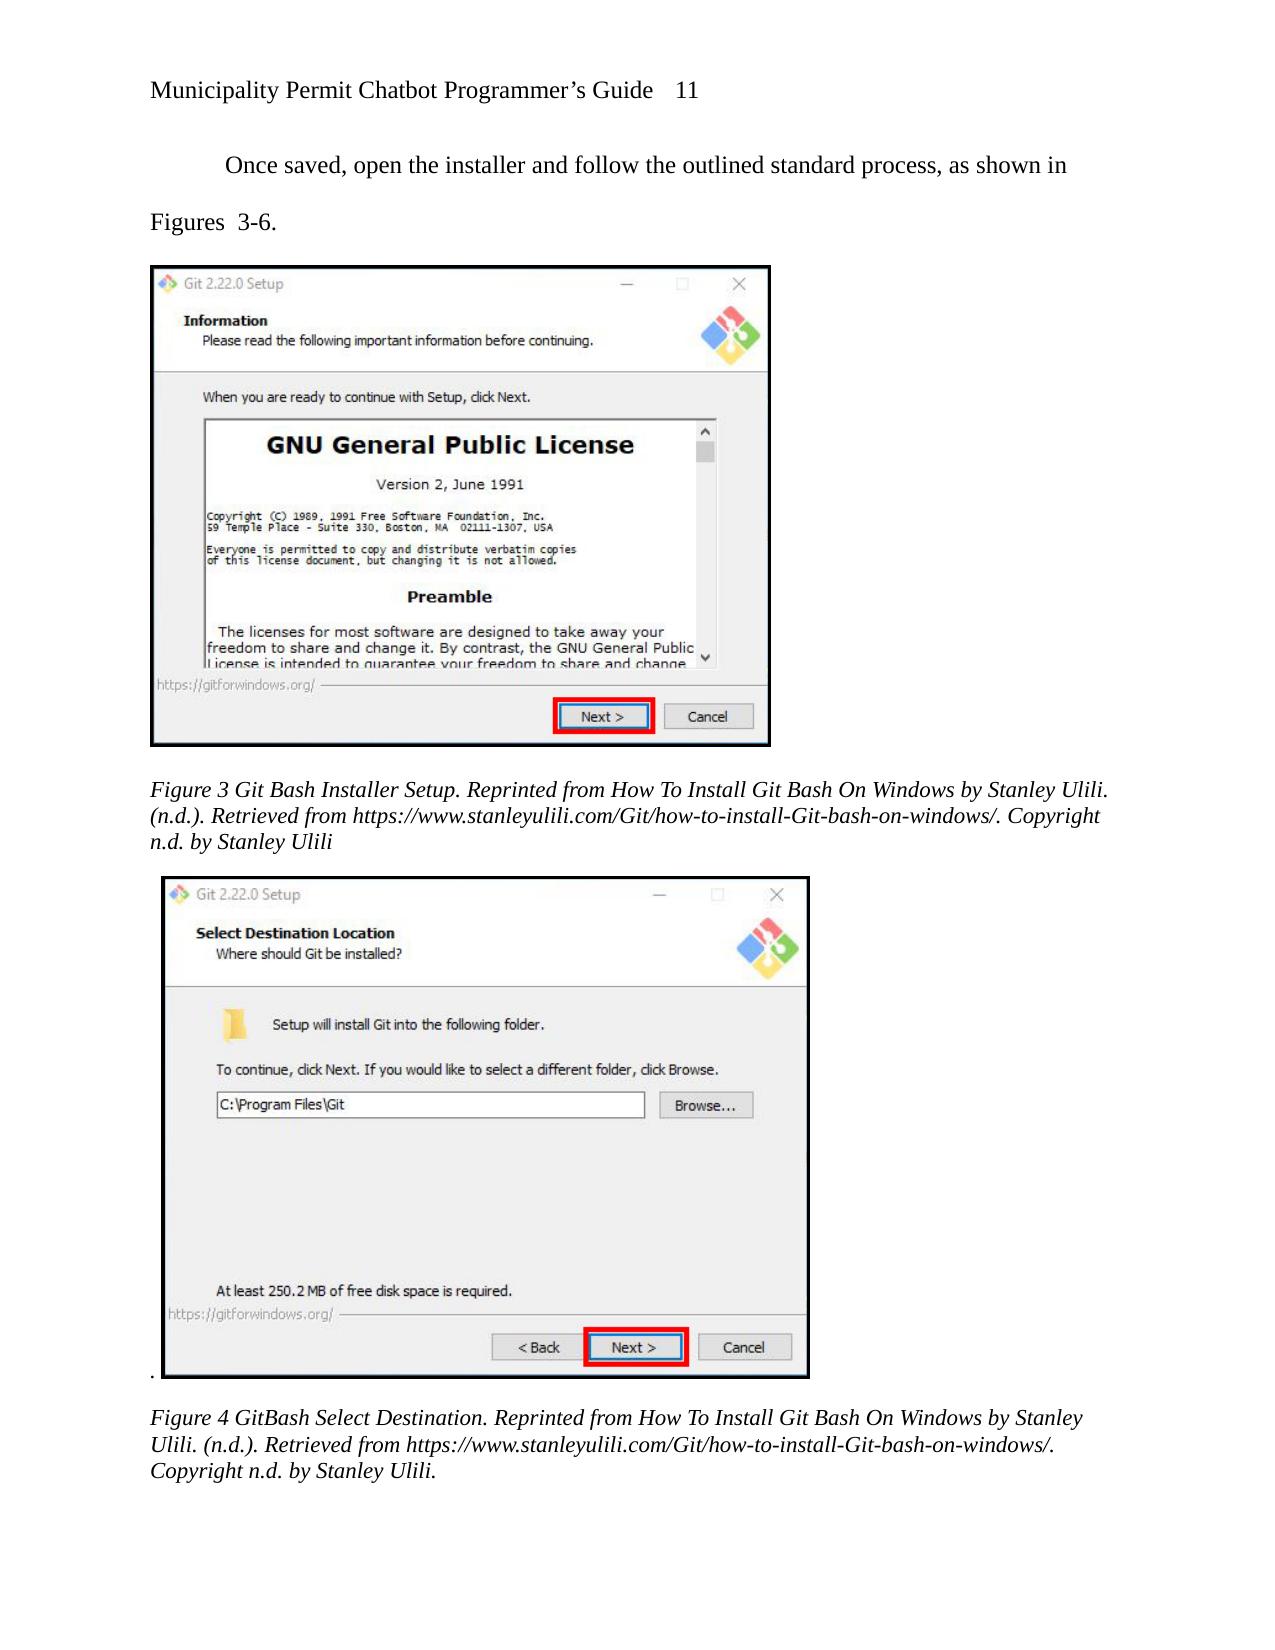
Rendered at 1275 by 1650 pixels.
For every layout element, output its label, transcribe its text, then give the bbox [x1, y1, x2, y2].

picture [153, 268, 768, 744]
picture [165, 879, 807, 1376]
text Once saved, open the installer and follow the outlined standard process, as shown in Figures 3-6. [150, 150, 1125, 236]
